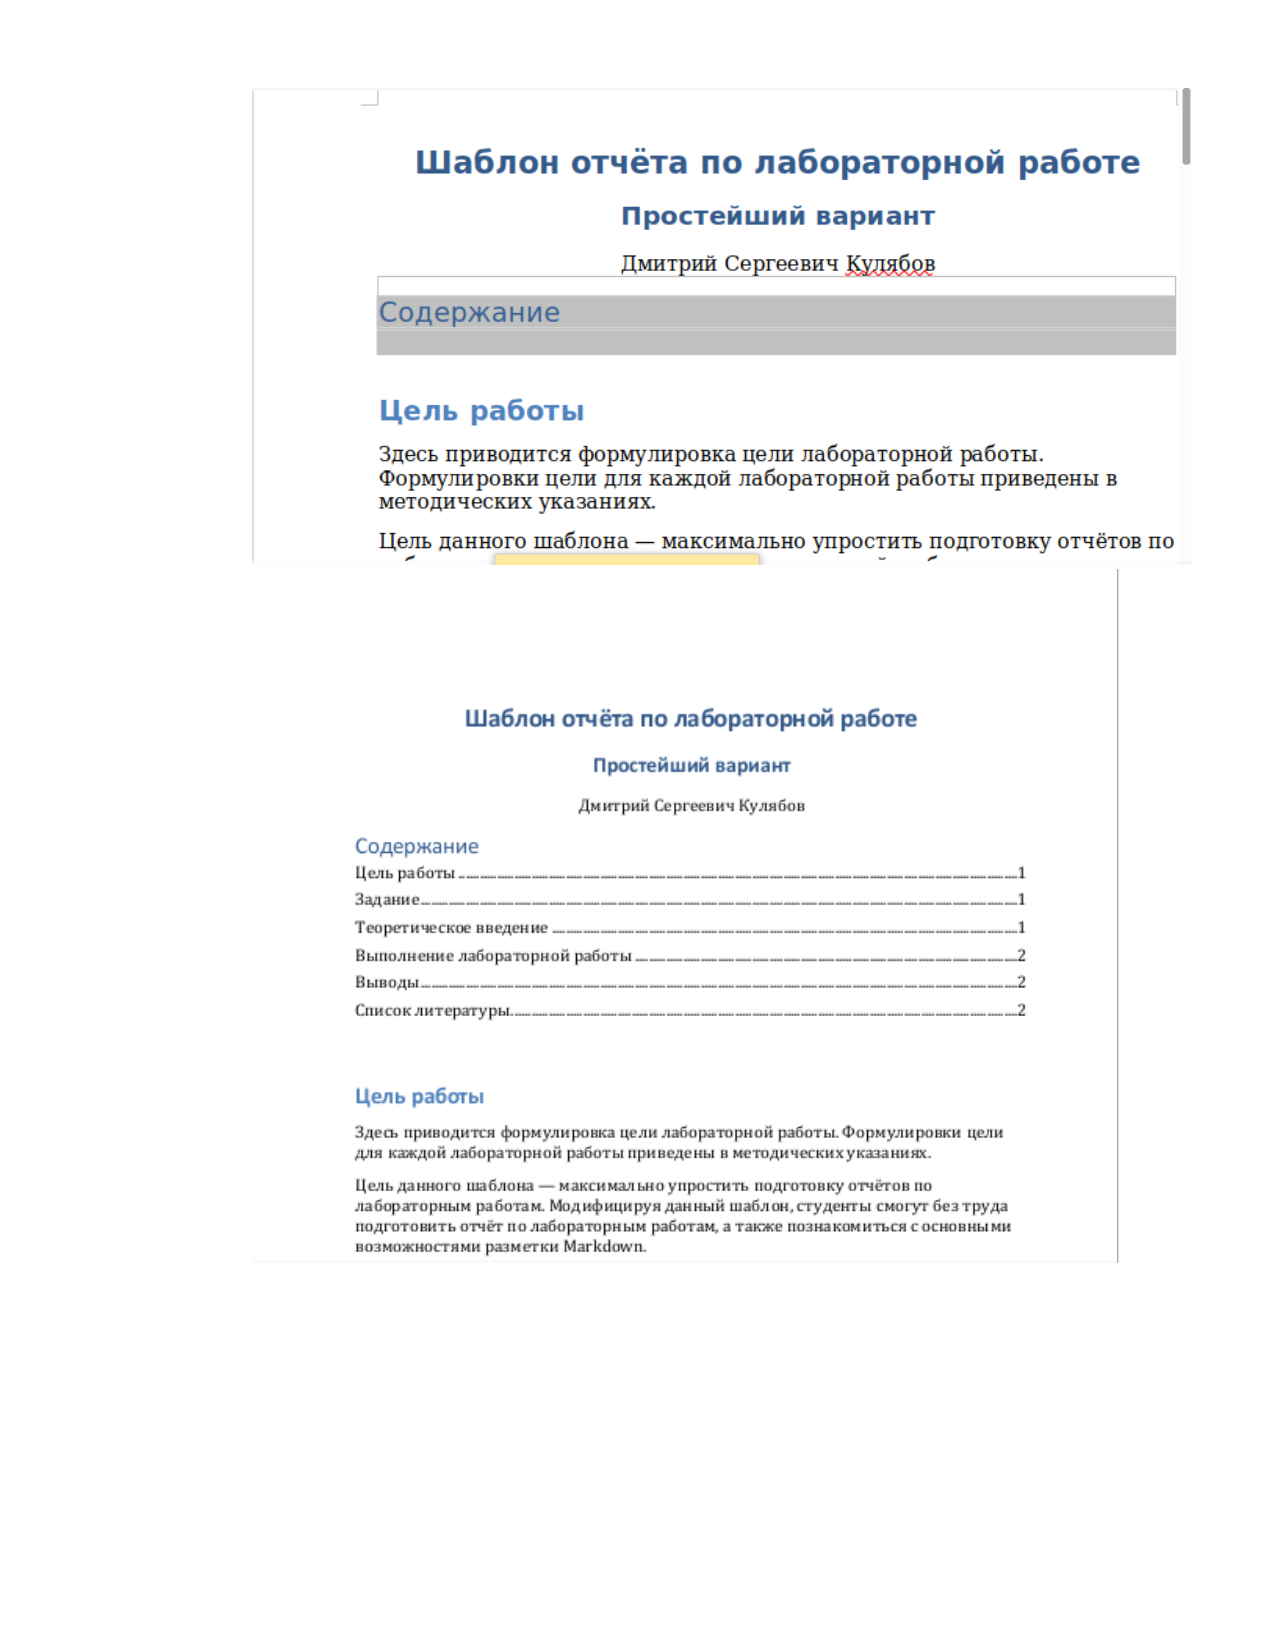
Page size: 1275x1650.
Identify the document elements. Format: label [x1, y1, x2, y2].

picture [252, 569, 1119, 1263]
picture [252, 88, 1193, 565]
